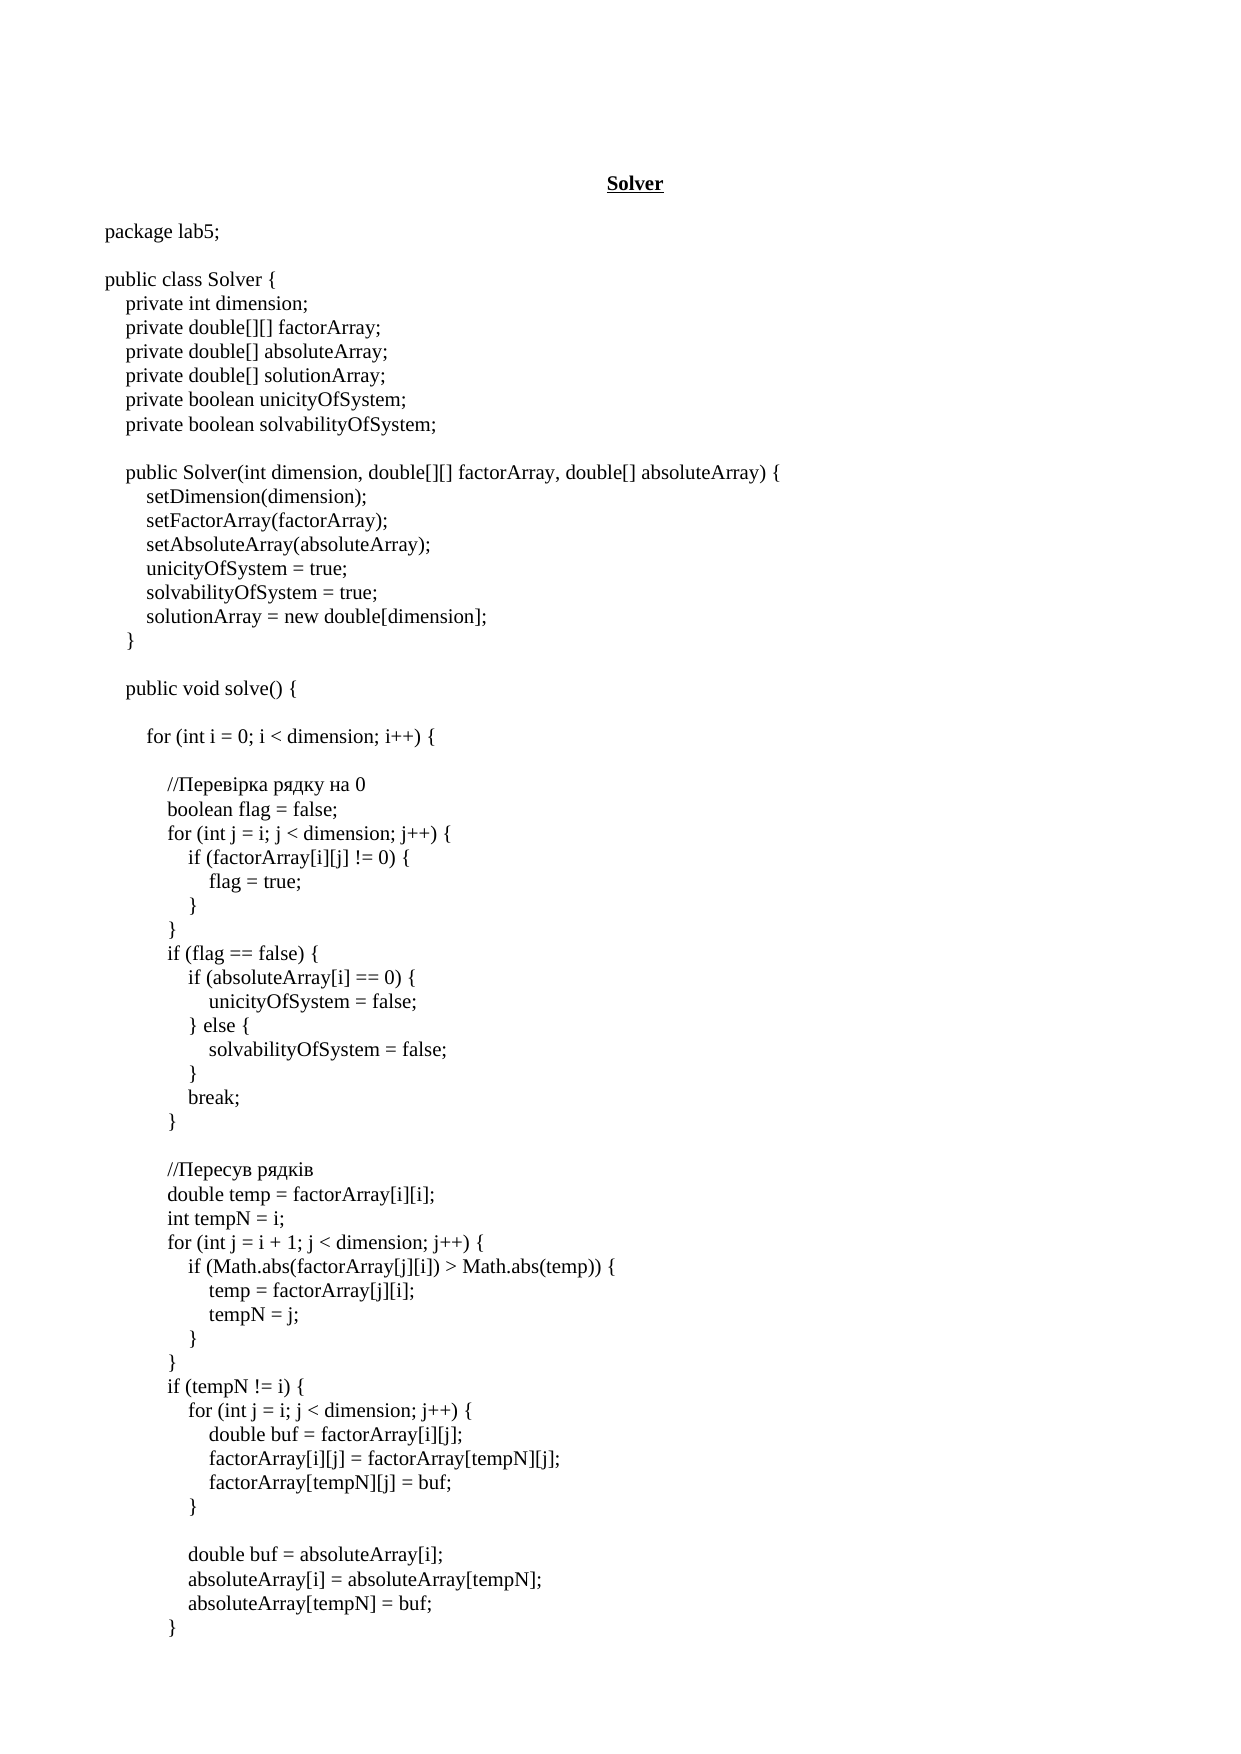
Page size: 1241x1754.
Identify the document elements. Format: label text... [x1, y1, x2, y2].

text factorArray[tempN][j] = buf; [75, 1470, 1165, 1494]
text for (int i = 0; i < dimension; i++) { [75, 724, 1165, 748]
text } [75, 1061, 1165, 1085]
text unicityOfSystem = true; [75, 556, 1165, 580]
text } [75, 1494, 1165, 1518]
text public Solver(int dimension, double[][] factorArray, double[] absoluteArray) { [75, 459, 1165, 484]
text tempN = j; [75, 1302, 1165, 1326]
text //Пересув рядків [75, 1157, 1165, 1181]
text } [75, 1350, 1165, 1374]
text double buf = factorArray[i][j]; [75, 1422, 1165, 1446]
text factorArray[i][j] = factorArray[tempN][j]; [75, 1446, 1165, 1470]
text for (int j = i + 1; j < dimension; j++) { [75, 1229, 1165, 1254]
text break; [75, 1085, 1165, 1109]
text } [75, 1109, 1165, 1133]
text } [75, 1326, 1165, 1350]
text double buf = absoluteArray[i]; [75, 1542, 1165, 1566]
text private double[][] factorArray; [75, 315, 1165, 339]
text temp = factorArray[j][i]; [75, 1278, 1165, 1302]
text boolean flag = false; [75, 796, 1165, 821]
text private boolean solvabilityOfSystem; [75, 411, 1165, 436]
text if (Math.abs(factorArray[j][i]) > Math.abs(temp)) { [75, 1254, 1165, 1278]
text private double[] solutionArray; [75, 363, 1165, 387]
text if (factorArray[i][j] != 0) { [75, 844, 1165, 869]
text absoluteArray[i] = absoluteArray[tempN]; [75, 1566, 1165, 1591]
text if (flag == false) { [75, 941, 1165, 965]
text public class Solver { [75, 267, 1165, 291]
text if (tempN != i) { [75, 1374, 1165, 1398]
text private double[] absoluteArray; [75, 339, 1165, 363]
text private int dimension; [75, 291, 1165, 315]
text setAbsoluteArray(absoluteArray); [75, 532, 1165, 556]
text for (int j = i; j < dimension; j++) { [75, 821, 1165, 844]
text Solver [75, 171, 1165, 195]
text private boolean unicityOfSystem; [75, 387, 1165, 411]
text } [75, 1614, 1165, 1639]
text package lab5; [75, 219, 1165, 243]
text flag = true; [75, 869, 1165, 893]
text for (int j = i; j < dimension; j++) { [75, 1398, 1165, 1422]
text } else { [75, 1013, 1165, 1037]
text //Перевірка рядку на 0 [75, 772, 1165, 796]
text if (absoluteArray[i] == 0) { [75, 965, 1165, 989]
text solvabilityOfSystem = true; [75, 580, 1165, 604]
text absoluteArray[tempN] = buf; [75, 1591, 1165, 1614]
text solvabilityOfSystem = false; [75, 1037, 1165, 1061]
text solutionArray = new double[dimension]; [75, 604, 1165, 628]
text setDimension(dimension); [75, 484, 1165, 508]
text public void solve() { [75, 676, 1165, 700]
text unicityOfSystem = false; [75, 989, 1165, 1013]
text int tempN = i; [75, 1206, 1165, 1229]
text } [75, 893, 1165, 917]
text } [75, 628, 1165, 652]
text } [75, 917, 1165, 941]
text double temp = factorArray[i][i]; [75, 1181, 1165, 1206]
text setFactorArray(factorArray); [75, 508, 1165, 532]
